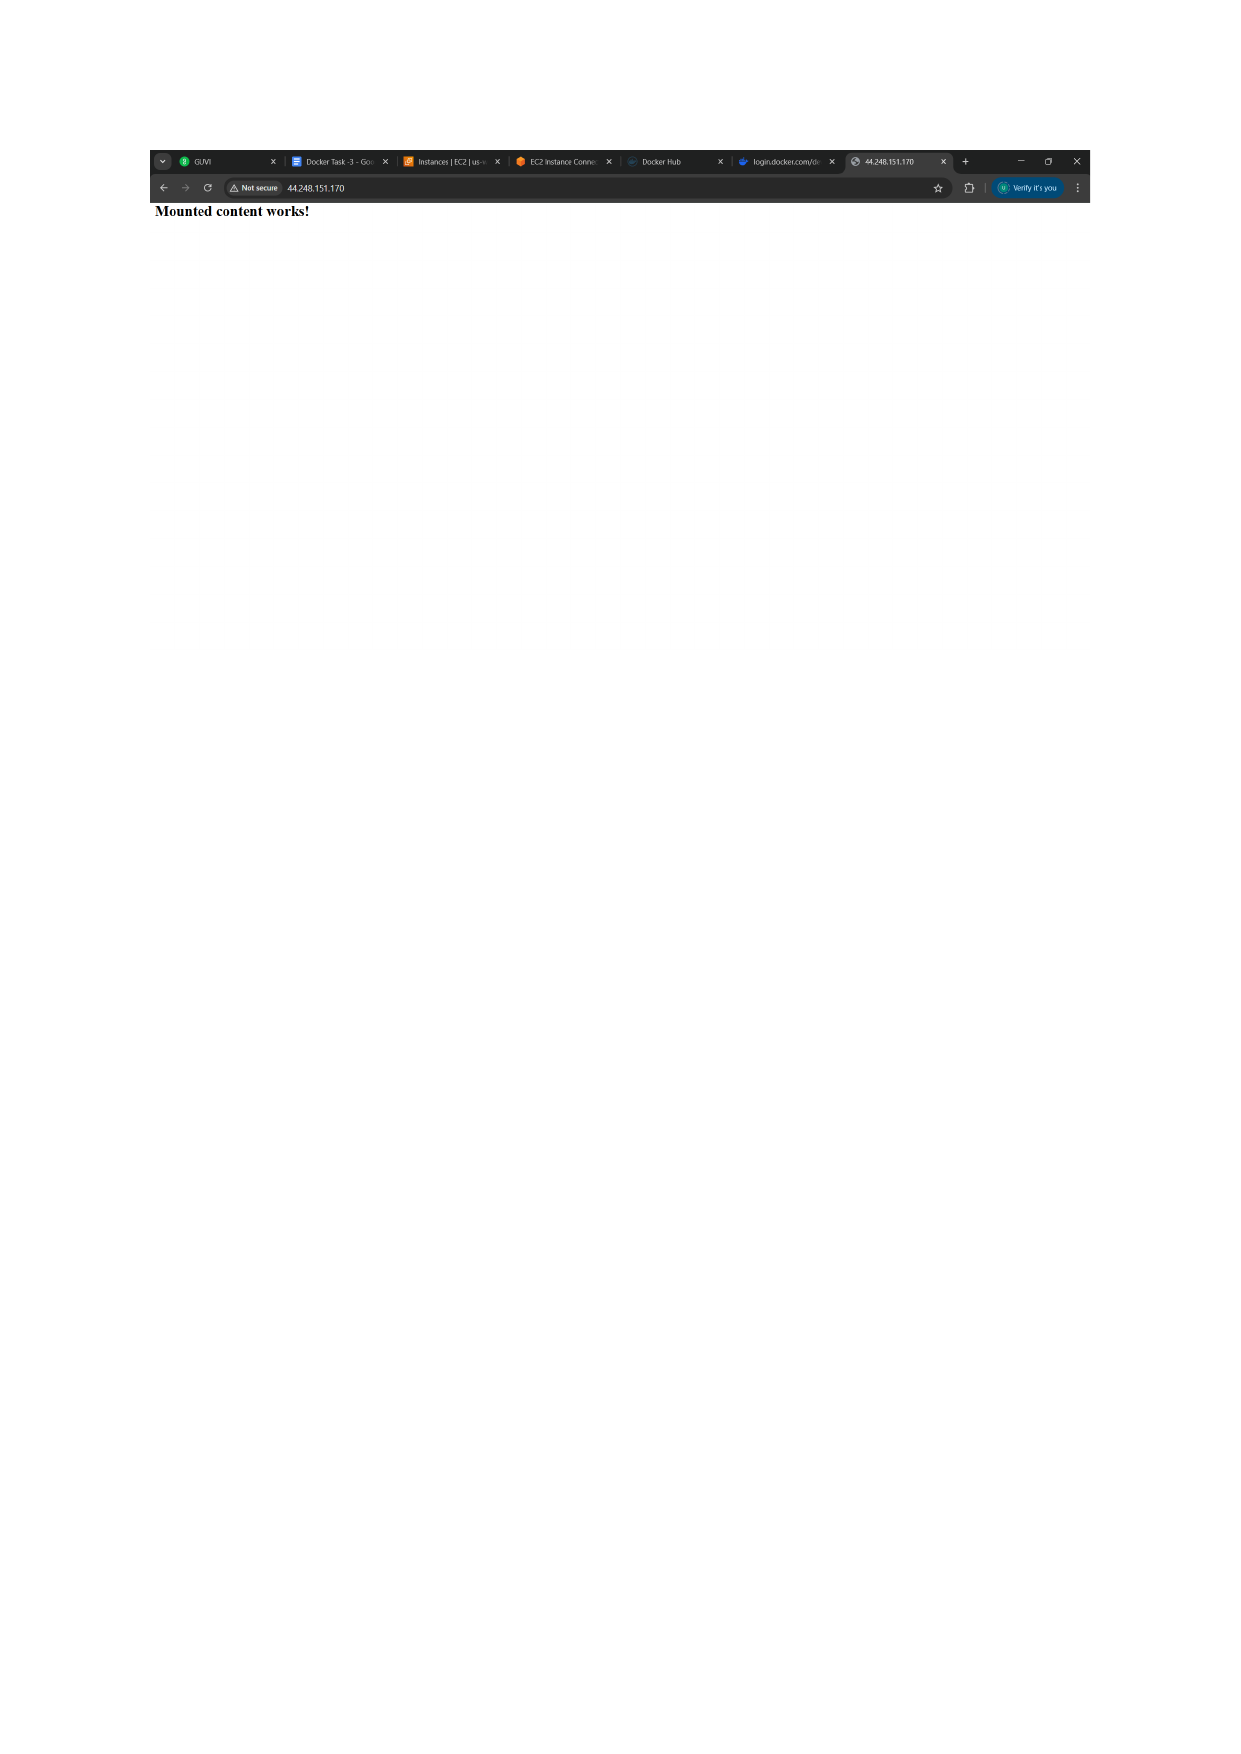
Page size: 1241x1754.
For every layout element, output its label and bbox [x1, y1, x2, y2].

picture [150, 150, 1091, 650]
